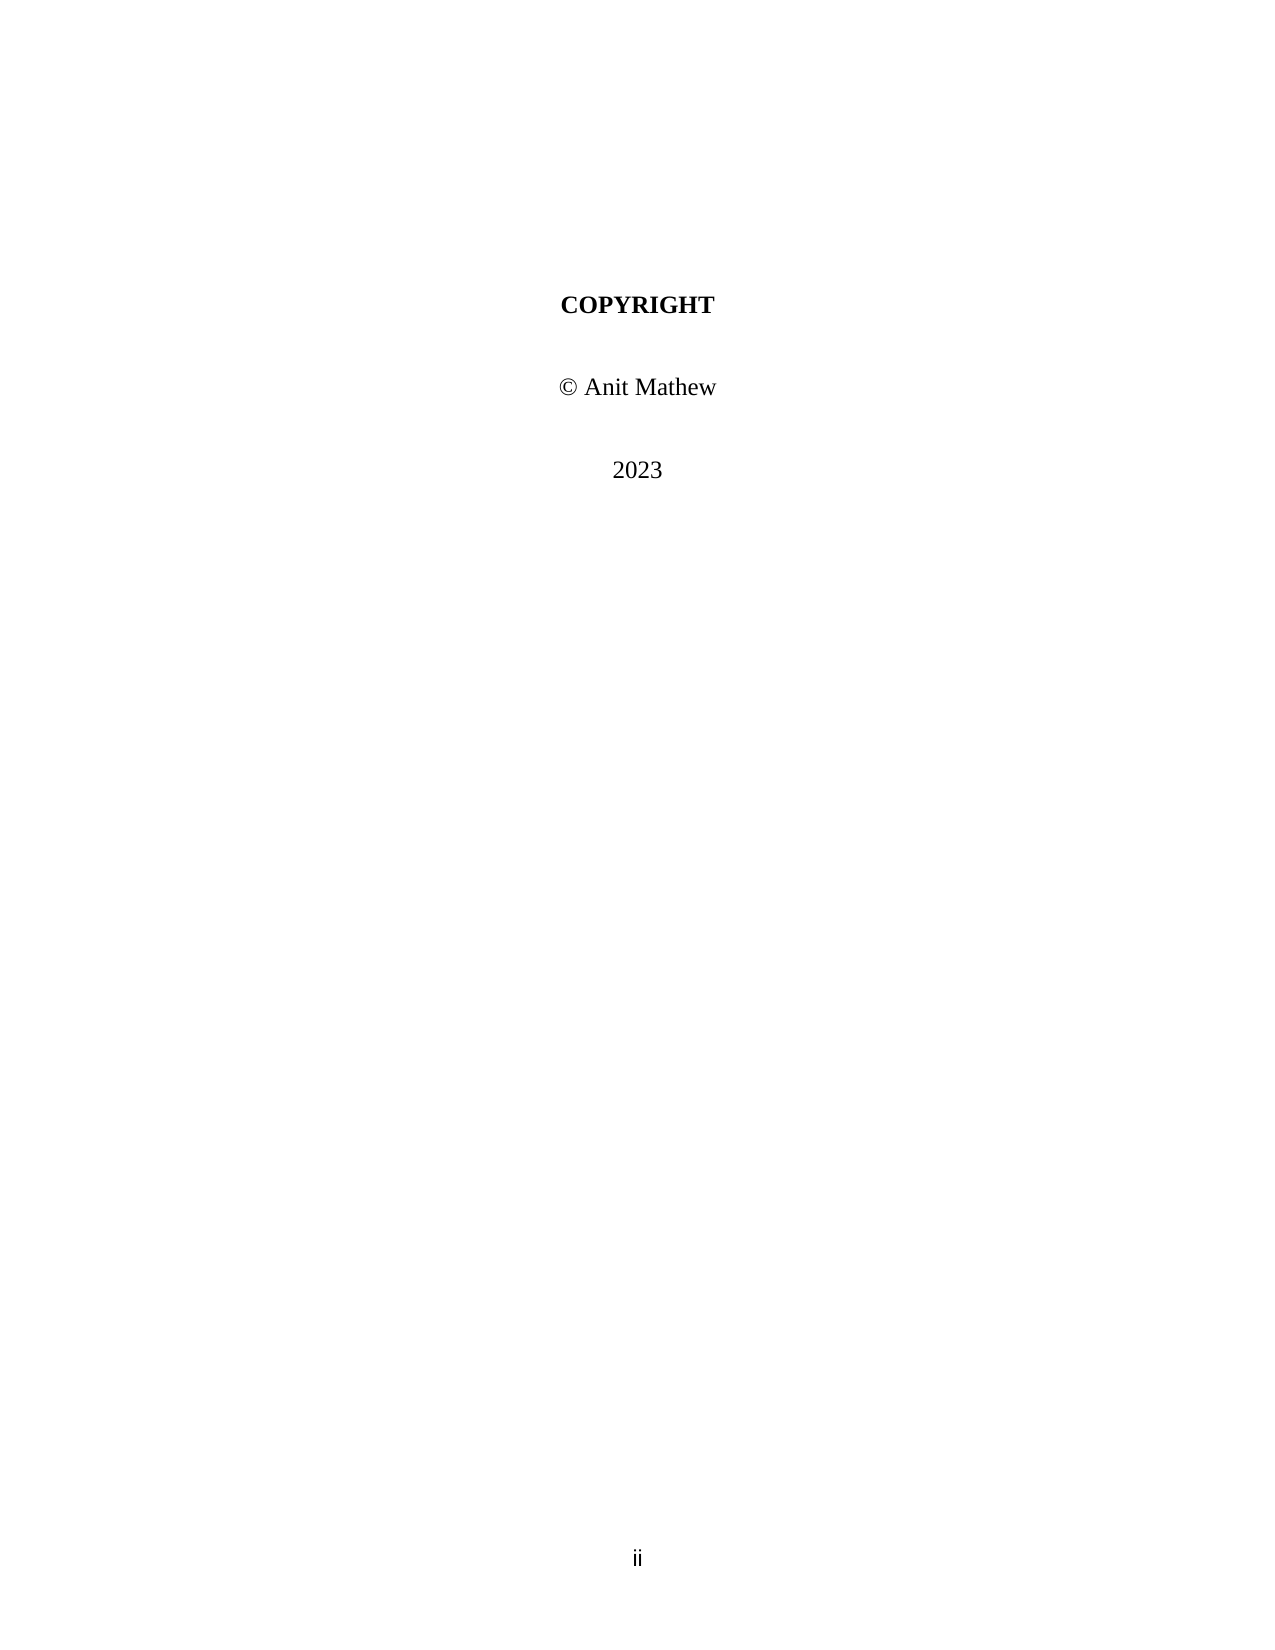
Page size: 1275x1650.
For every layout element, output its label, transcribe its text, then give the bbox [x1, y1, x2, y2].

text COPYRIGHT [150, 290, 1125, 319]
text © Anit Mathew [150, 372, 1125, 401]
text 2023 [150, 455, 1125, 484]
